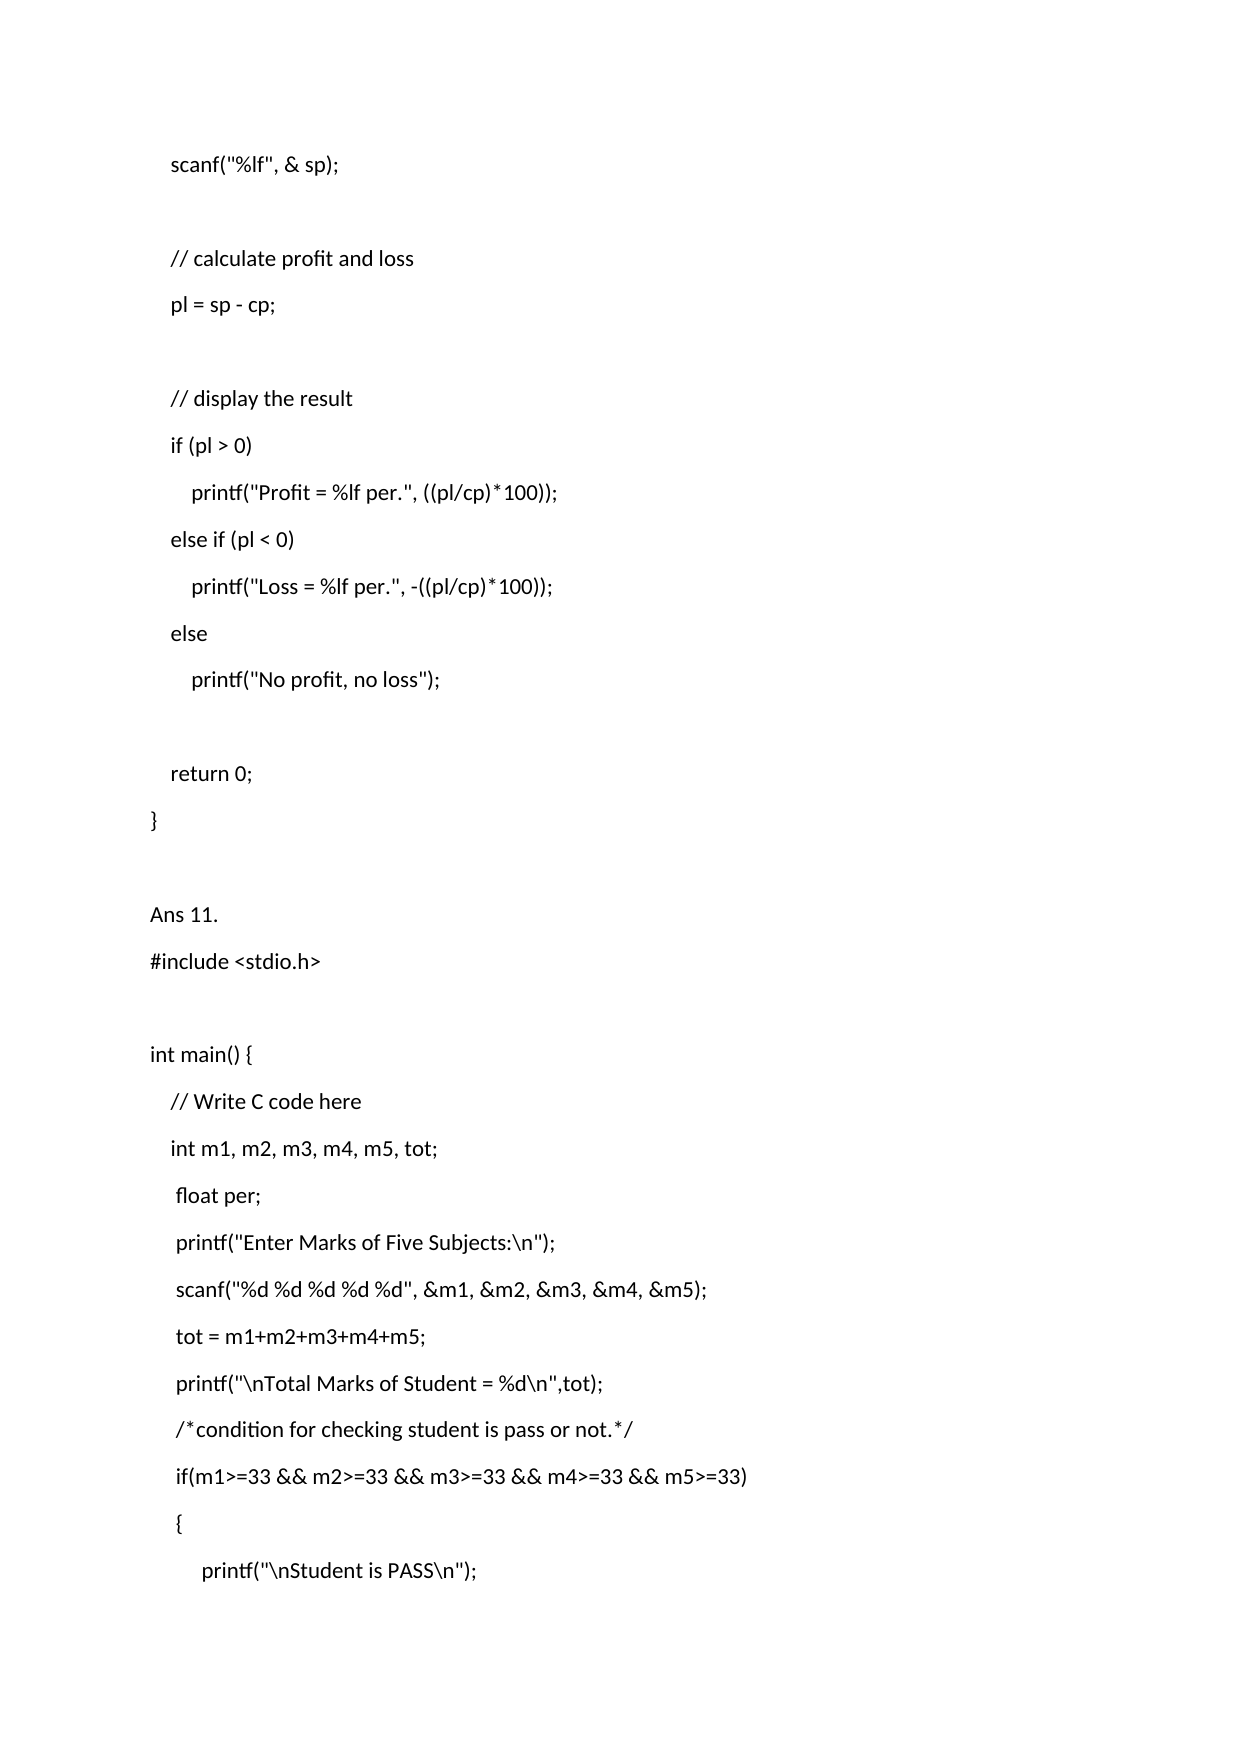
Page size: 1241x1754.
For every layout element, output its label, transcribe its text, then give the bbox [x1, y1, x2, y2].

text Ans 11. [150, 900, 1090, 928]
text printf("Loss = %lf per.", -((pl/cp)*100)); [150, 572, 1090, 600]
text else if (pl < 0) [150, 525, 1090, 553]
text printf("\nStudent is PASS\n"); [150, 1556, 1090, 1584]
text float per; [150, 1181, 1090, 1209]
text scanf("%lf", & sp); [150, 150, 1090, 178]
text if (pl > 0) [150, 431, 1090, 459]
text scanf("%d %d %d %d %d", &m1, &m2, &m3, &m4, &m5); [150, 1275, 1090, 1303]
text return 0; [150, 759, 1090, 787]
text if(m1>=33 && m2>=33 && m3>=33 && m4>=33 && m5>=33) [150, 1462, 1090, 1491]
text tot = m1+m2+m3+m4+m5; [150, 1322, 1090, 1350]
text pl = sp - cp; [150, 291, 1090, 319]
text int m1, m2, m3, m4, m5, tot; [150, 1134, 1090, 1162]
text #include <stdio.h> [150, 947, 1090, 975]
text { [150, 1509, 1090, 1537]
text printf("Profit = %lf per.", ((pl/cp)*100)); [150, 478, 1090, 506]
text /*condition for checking student is pass or not.*/ [150, 1416, 1090, 1444]
text // Write C code here [150, 1087, 1090, 1116]
text // display the result [150, 384, 1090, 412]
text printf("Enter Marks of Five Subjects:\n"); [150, 1228, 1090, 1256]
text int main() { [150, 1041, 1090, 1069]
text printf("\nTotal Marks of Student = %d\n",tot); [150, 1369, 1090, 1397]
text } [150, 806, 1090, 834]
text // calculate profit and loss [150, 244, 1090, 272]
text printf("No profit, no loss"); [150, 666, 1090, 694]
text else [150, 619, 1090, 647]
